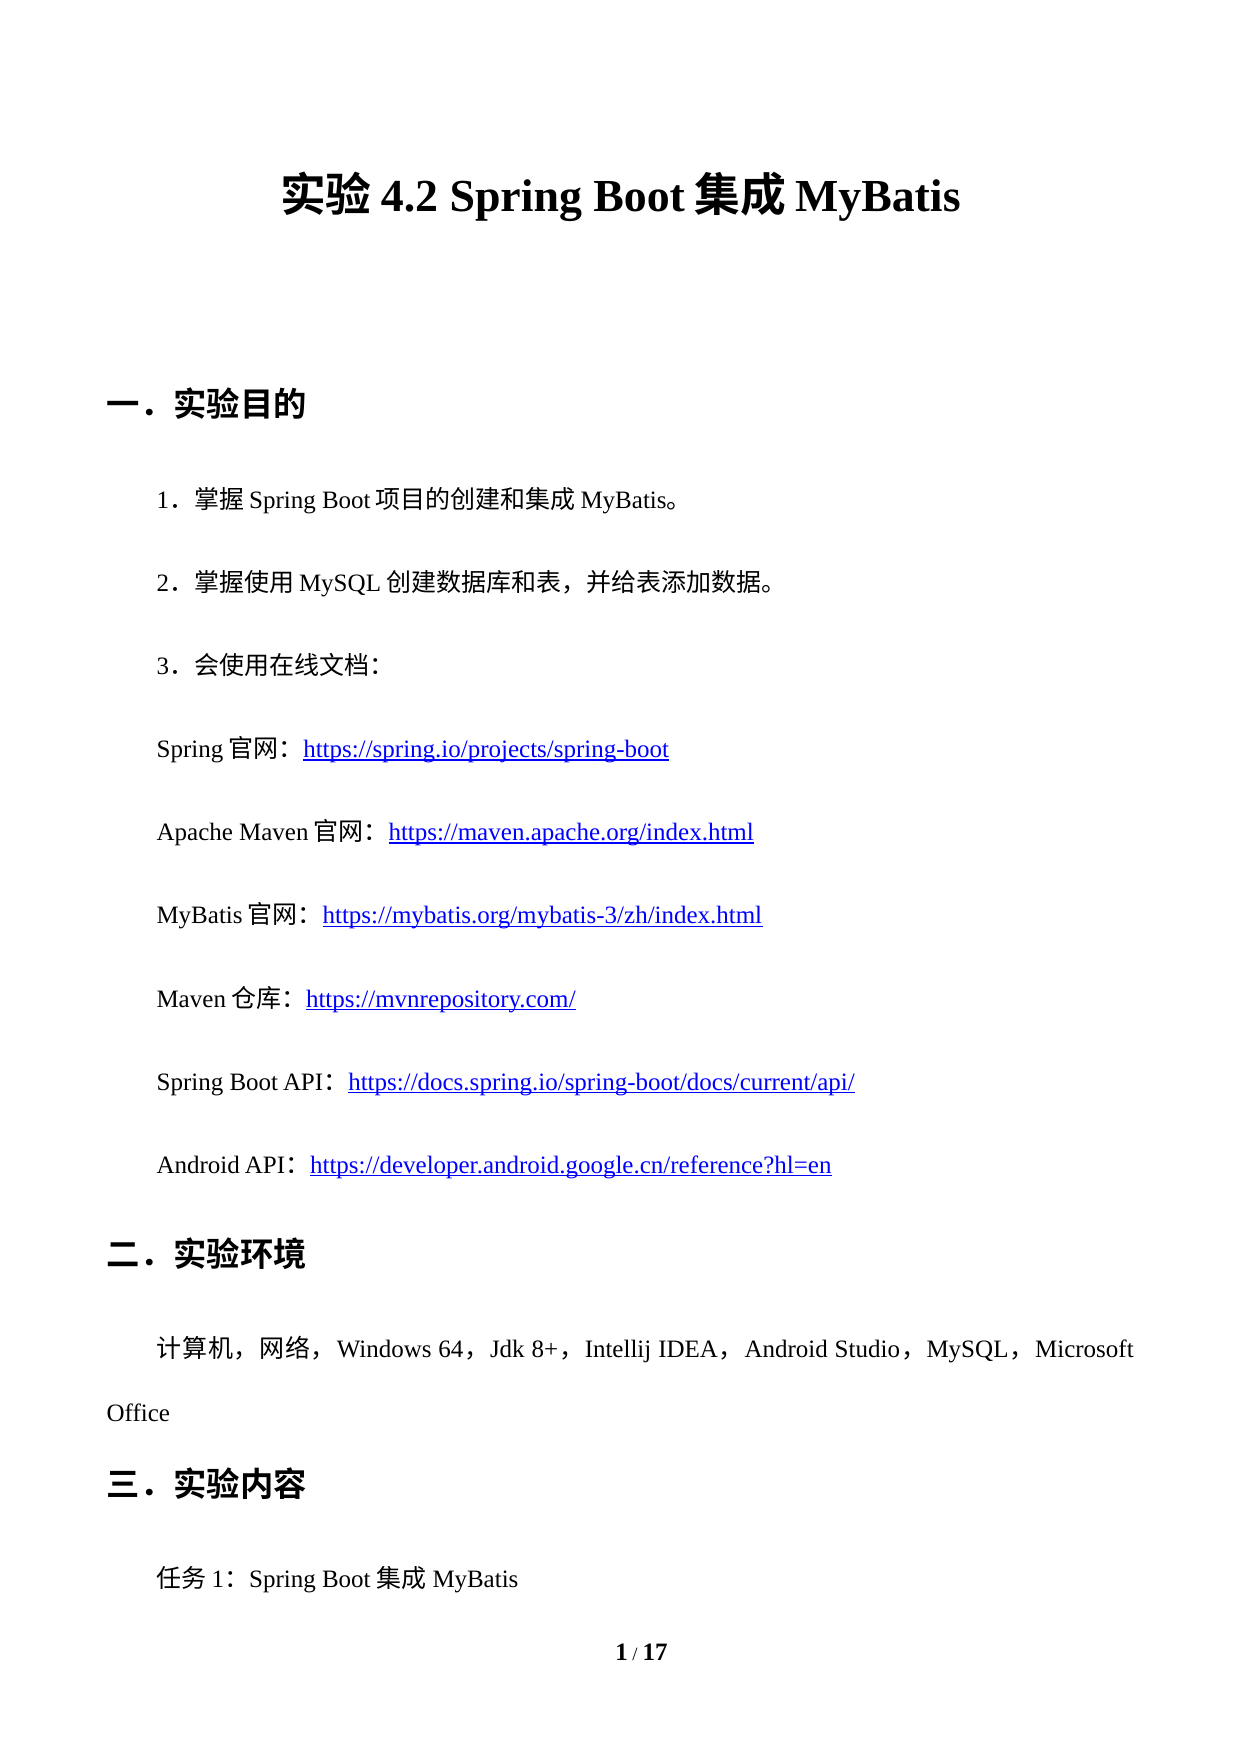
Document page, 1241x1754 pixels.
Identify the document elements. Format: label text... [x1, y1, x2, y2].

text MyBatis官网：https://mybatis.org/mybatis-3/zh/index.html [106, 881, 1134, 946]
text 2．掌握使用MySQL创建数据库和表，并给表添加数据。 [106, 548, 1134, 613]
text 任务1：Spring Boot 集成 MyBatis [106, 1544, 1134, 1609]
text 3．会使用在线文档： [106, 631, 1134, 696]
text Apache Maven官网：https://maven.apache.org/index.html [106, 797, 1134, 862]
text 1．掌握Spring Boot项目的创建和集成MyBatis。 [106, 465, 1134, 530]
text Spring Boot API：https://docs.spring.io/spring-boot/docs/current/api/ [106, 1047, 1134, 1112]
title 三．实验内容 [106, 1449, 1134, 1514]
text Android API：https://developer.android.google.cn/reference?hl=en [106, 1130, 1134, 1195]
title 一．实验目的 [106, 369, 1134, 434]
subtitle 实验4.2 Spring Boot集成MyBatis [106, 143, 1134, 241]
text 计算机，网络，Windows 64，Jdk 8+，Intellij IDEA，Android Studio，MySQL，Microsoft Office [106, 1314, 1134, 1428]
text Maven仓库：https://mvnrepository.com/ [106, 964, 1134, 1029]
text Spring官网：https://spring.io/projects/spring-boot [106, 714, 1134, 779]
title 二．实验环境 [106, 1219, 1134, 1284]
